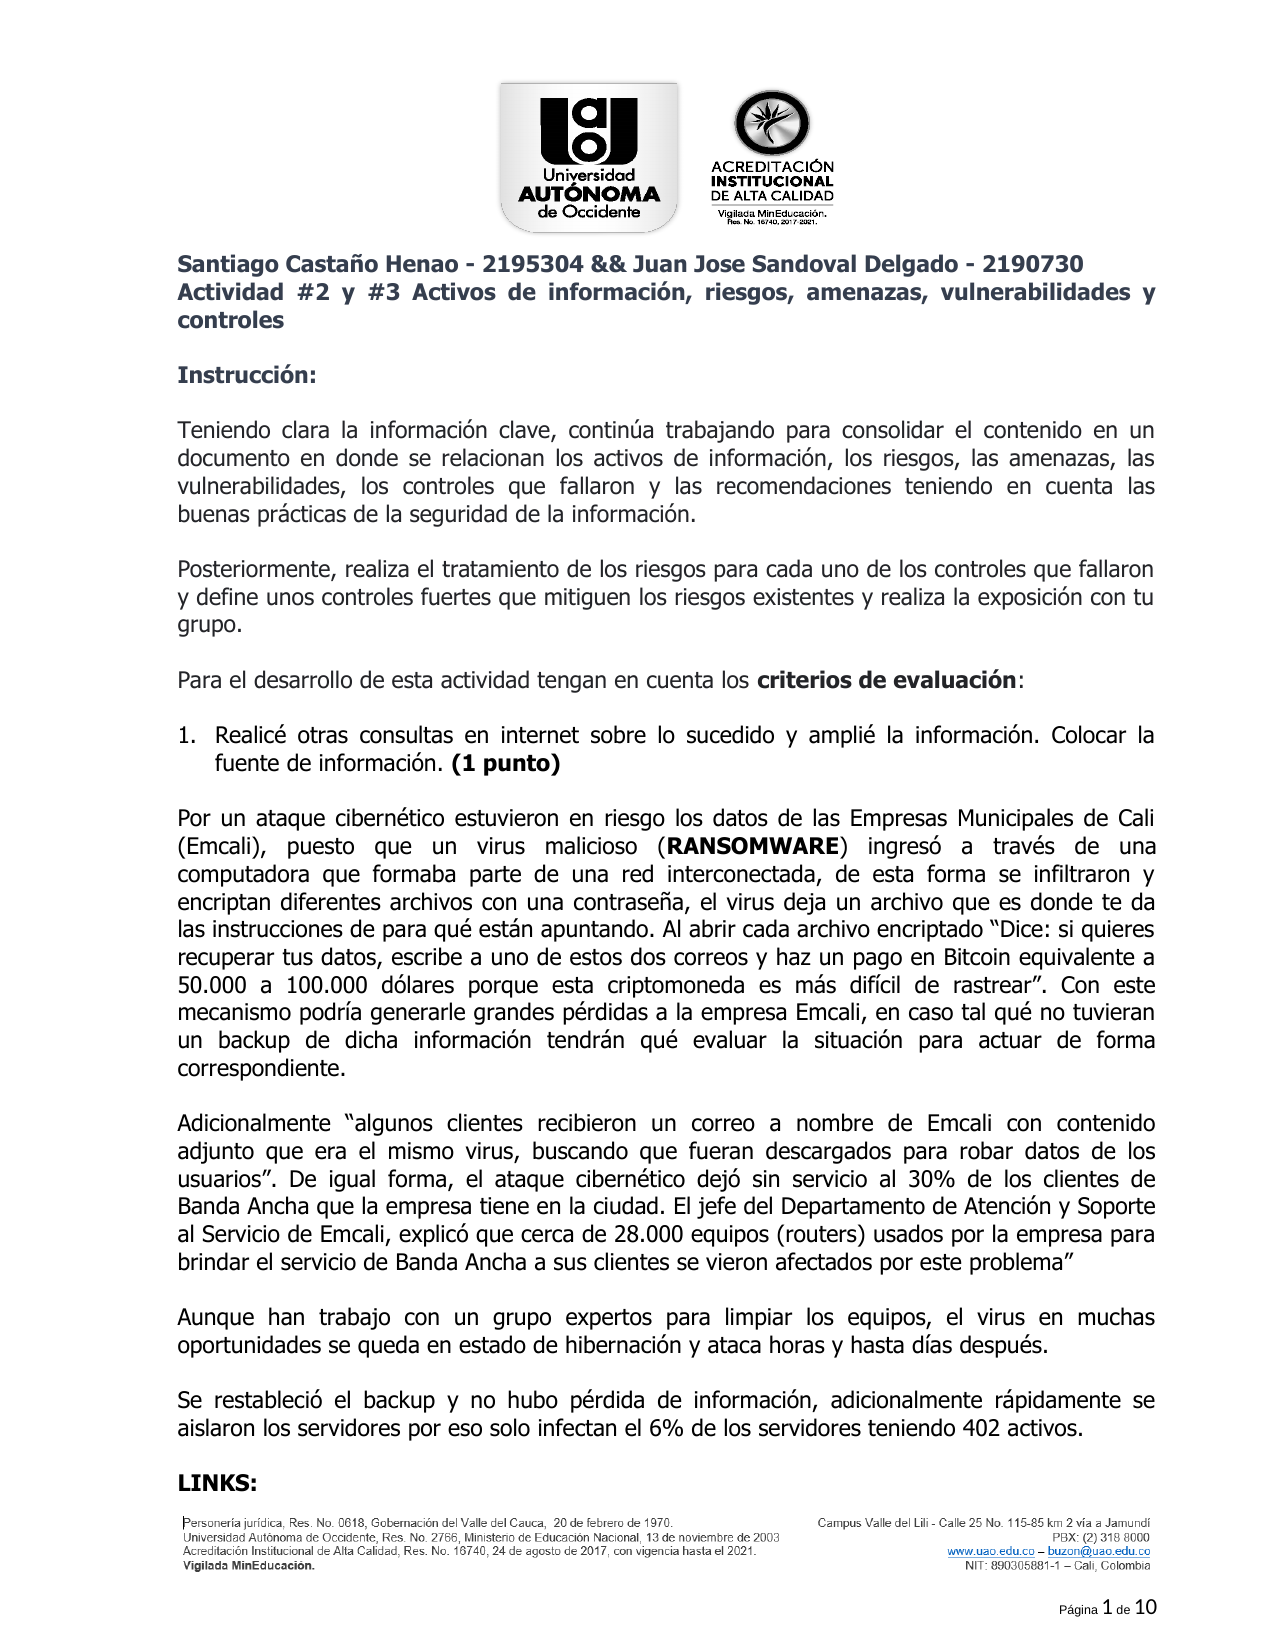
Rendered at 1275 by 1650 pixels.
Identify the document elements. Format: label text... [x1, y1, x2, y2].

text Instrucción: [177, 361, 1157, 388]
text Actividad #2 y #3 Activos de información, riesgos, amenazas, vulnerabilidades y controles [177, 277, 1157, 333]
text Se restableció el backup y no hubo pérdida de información, adicionalmente rápidamente se aislaron los servidores por eso solo infectan el 6% de los servidores teniendo 402 activos. [177, 1386, 1157, 1441]
picture [475, 59, 860, 250]
text Aunque han trabajo con un grupo expertos para limpiar los equipos, el virus en muchas oportunidades se queda en estado de hibernación y ataca horas y hasta días después. [177, 1303, 1157, 1358]
text Adicionalmente “algunos clientes recibieron un correo a nombre de Emcali con contenido adjunto que era el mismo virus, buscando que fueran descargados para robar datos de los usuarios”. De igual forma, el ataque cibernético dejó sin servicio al 30% de los clientes de Banda Ancha que la empresa tiene en la ciudad. El jefe del Departamento de Atención y Soporte al Servicio de Emcali, explicó que cerca de 28.000 equipos (routers) usados por la empresa para brindar el servicio de Banda Ancha a sus clientes se vieron afectados por este problema” [177, 1109, 1157, 1275]
picture [177, 1515, 1157, 1574]
text Para el desarrollo de esta actividad tengan en cuenta los criterios de evaluación: [177, 665, 1157, 693]
list Realicé otras consultas en internet sobre lo sucedido y amplié la información. Colocar la fuente de información. (1 punto) [177, 721, 1157, 776]
text LINKS: [177, 1469, 1157, 1497]
text Teniendo clara la información clave, continúa trabajando para consolidar el contenido en un documento en donde se relacionan los activos de información, los riesgos, las amenazas, las vulnerabilidades, los controles que fallaron y las recomendaciones teniendo en cuenta las buenas prácticas de la seguridad de la información. [177, 416, 1157, 527]
text Posteriormente, realiza el tratamiento de los riesgos para cada uno de los controles que fallaron y define unos controles fuertes que mitiguen los riesgos existentes y realiza la exposición con tu grupo. [177, 554, 1157, 638]
text Santiago Castaño Henao - 2195304 && Juan Jose Sandoval Delgado - 2190730 [177, 250, 1157, 277]
text Por un ataque cibernético estuvieron en riesgo los datos de las Empresas Municipales de Cali (Emcali), puesto que un virus malicioso (RANSOMWARE) ingresó a través de una computadora que formaba parte de una red interconectada, de esta forma se infiltraron y encriptan diferentes archivos con una contraseña, el virus deja un archivo que es donde te da las instrucciones de para qué están apuntando. Al abrir cada archivo encriptado “Dice: si quieres recuperar tus datos, escribe a uno de estos dos correos y haz un pago en Bitcoin equivalente a 50.000 a 100.000 dólares porque esta criptomoneda es más difícil de rastrear”. Con este mecanismo podría generarle grandes pérdidas a la empresa Emcali, en caso tal qué no tuvieran un backup de dicha información tendrán qué evaluar la situación para actuar de forma correspondiente. [177, 804, 1157, 1081]
